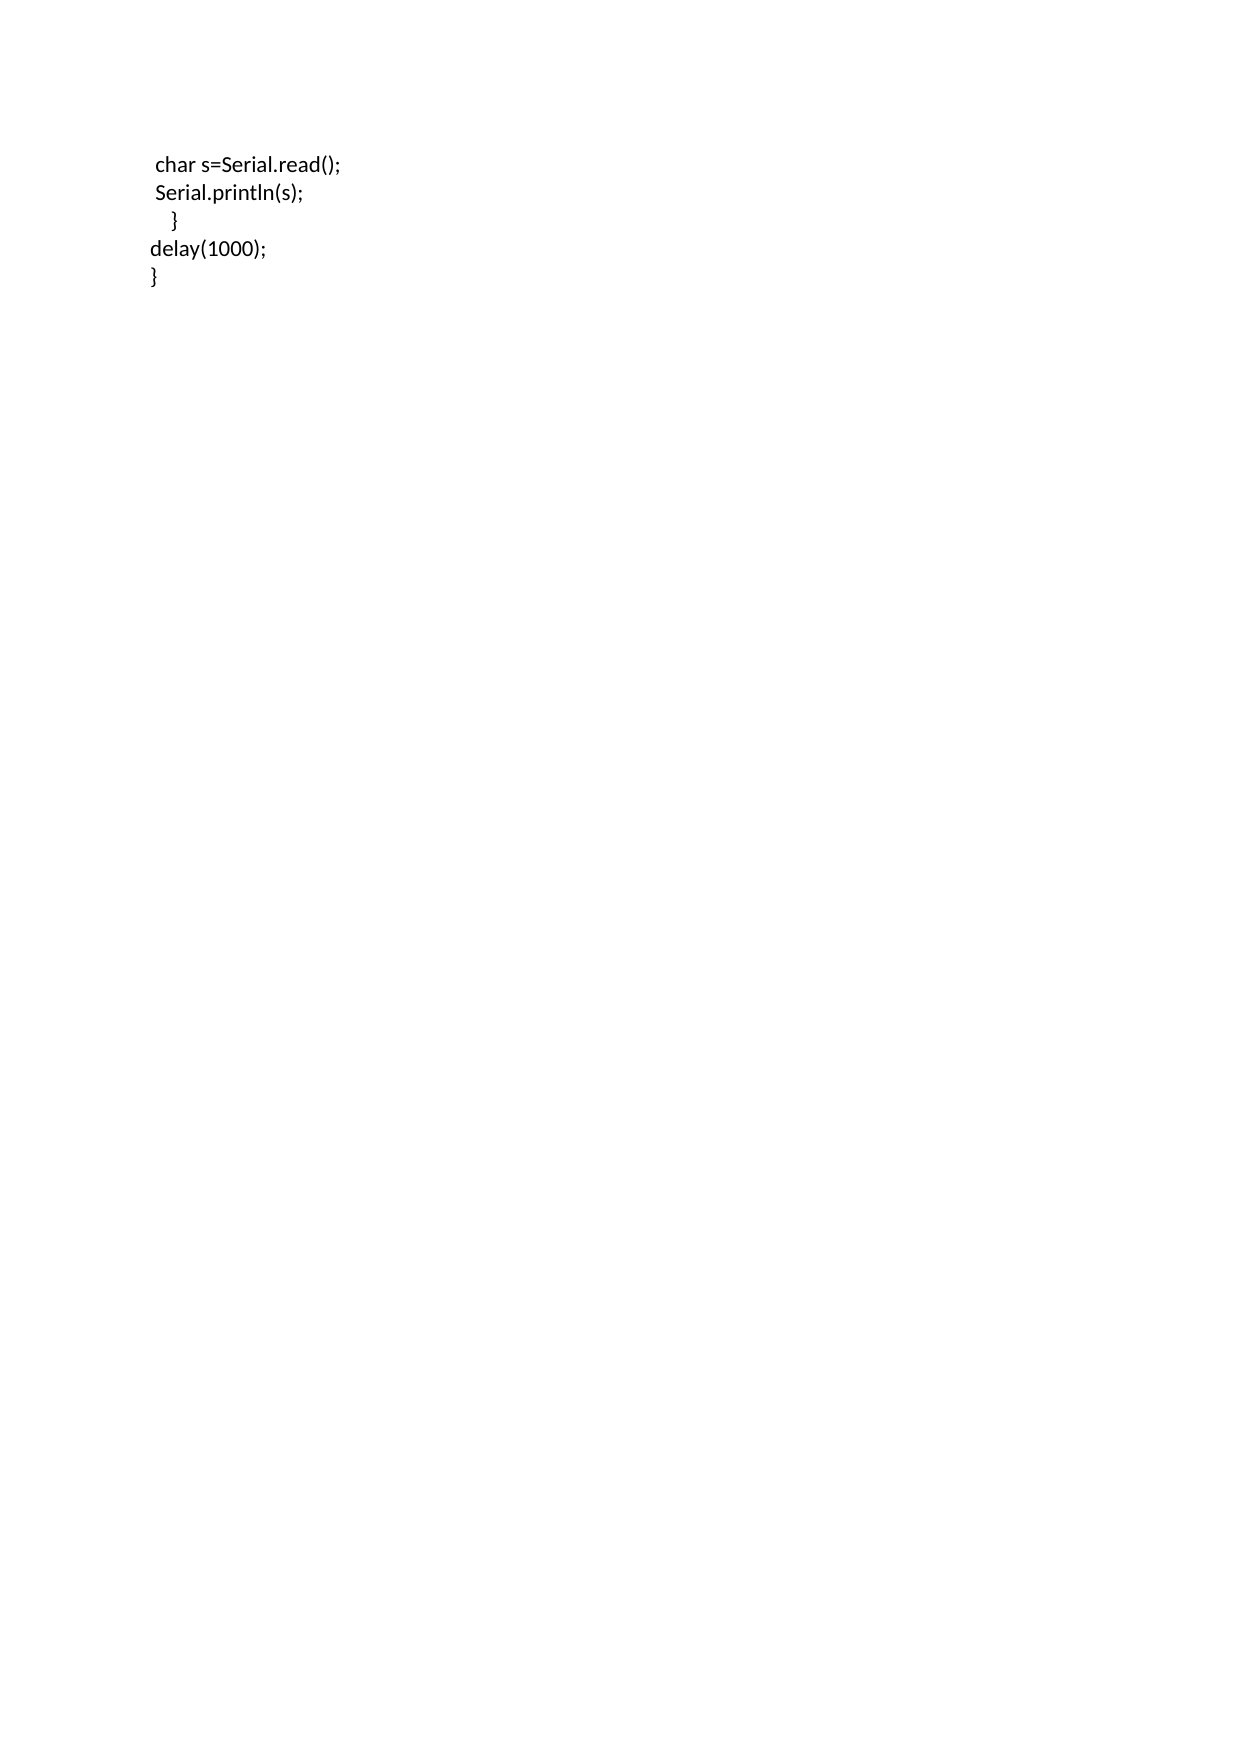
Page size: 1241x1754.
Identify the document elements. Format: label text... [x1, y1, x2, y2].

text } [150, 262, 1090, 290]
text char s=Serial.read(); [150, 150, 1090, 178]
text Serial.println(s); [150, 178, 1090, 206]
text } [150, 206, 1090, 234]
text delay(1000); [150, 234, 1090, 262]
